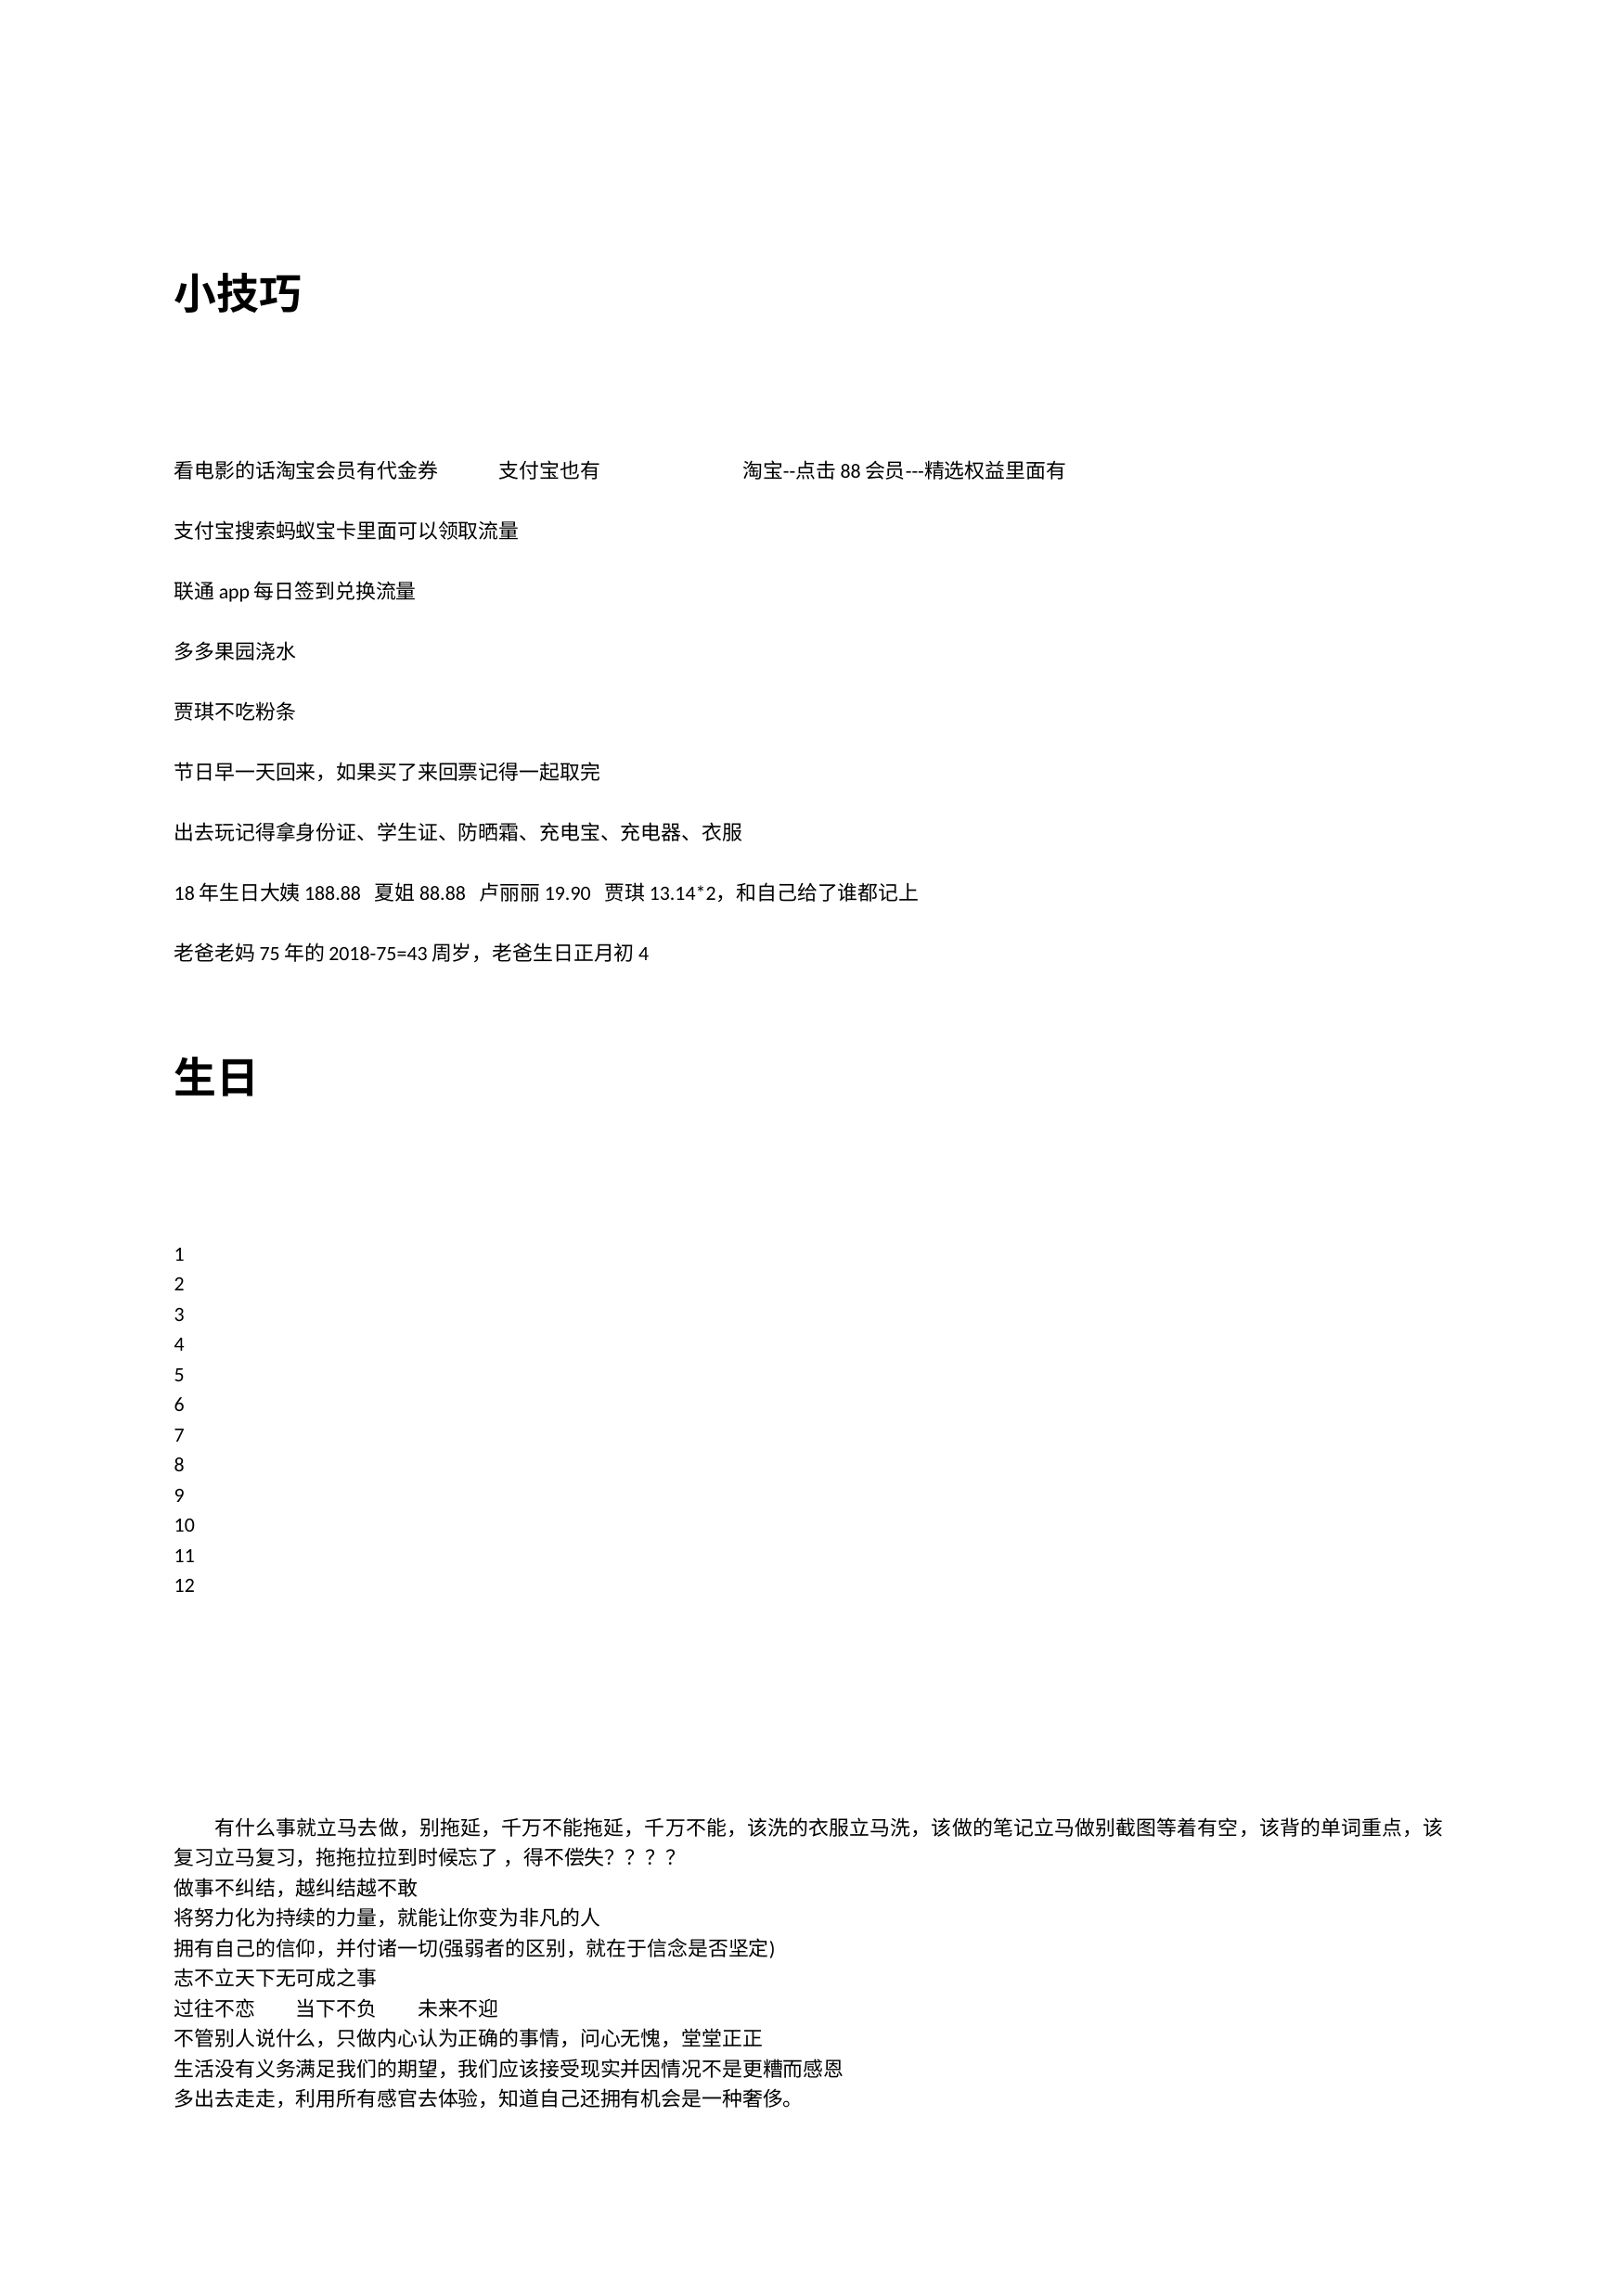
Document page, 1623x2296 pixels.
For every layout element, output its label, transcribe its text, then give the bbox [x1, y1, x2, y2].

text 看电影的话淘宝会员有代金券 支付宝也有 淘宝--点击88会员---精选权益里面有 [174, 455, 1449, 484]
text 1 [174, 1238, 1449, 1268]
text 不管别人说什么，只做内心认为正确的事情，问心无愧，堂堂正正 [174, 2022, 1449, 2052]
text 10 [174, 1509, 1449, 1540]
text 有什么事就立马去做，别拖延，千万不能拖延，千万不能，该洗的衣服立马洗，该做的笔记立马做别截图等着有空，该背的单词重点，该复习立马复习，拖拖拉拉到时候忘了 ，得不偿失？？？？ [174, 1811, 1449, 1871]
text 7 [174, 1419, 1449, 1449]
text 5 [174, 1359, 1449, 1389]
text 18年生日大姨188.88 夏姐88.88 卢丽丽19.90 贾琪13.14*2，和自己给了谁都记上 [174, 877, 1449, 906]
text 支付宝搜索蚂蚁宝卡里面可以领取流量 [174, 515, 1449, 545]
text 11 [174, 1540, 1449, 1570]
text 12 [174, 1570, 1449, 1600]
text 出去玩记得拿身份证、学生证、防晒霜、充电宝、充电器、衣服 [174, 816, 1449, 846]
text 贾琪不吃粉条 [174, 696, 1449, 725]
text 老爸老妈75年的2018-75=43周岁，老爸生日正月初4 [174, 937, 1449, 967]
text 多多果园浇水 [174, 635, 1449, 665]
text 2 [174, 1268, 1449, 1299]
text 过往不恋 当下不负 未来不迎 [174, 1992, 1449, 2022]
text 8 [174, 1449, 1449, 1480]
text 生活没有义务满足我们的期望，我们应该接受现实并因情况不是更糟而感恩 [174, 2052, 1449, 2083]
subtitle 生日 [174, 1030, 1449, 1121]
text 6 [174, 1389, 1449, 1419]
text 3 [174, 1299, 1449, 1328]
text 将努力化为持续的力量，就能让你变为非凡的人 [174, 1902, 1449, 1931]
text 做事不纠结，越纠结越不敢 [174, 1871, 1449, 1902]
text 9 [174, 1480, 1449, 1509]
text 志不立天下无可成之事 [174, 1962, 1449, 1992]
text 联通app每日签到兑换流量 [174, 575, 1449, 605]
subtitle 小技巧 [174, 246, 1449, 337]
text 拥有自己的信仰，并付诸一切(强弱者的区别，就在于信念是否坚定) [174, 1931, 1449, 1962]
text 多出去走走，利用所有感官去体验，知道自己还拥有机会是一种奢侈。 [174, 2083, 1449, 2112]
text 4 [174, 1328, 1449, 1359]
text 节日早一天回来，如果买了来回票记得一起取完 [174, 756, 1449, 786]
